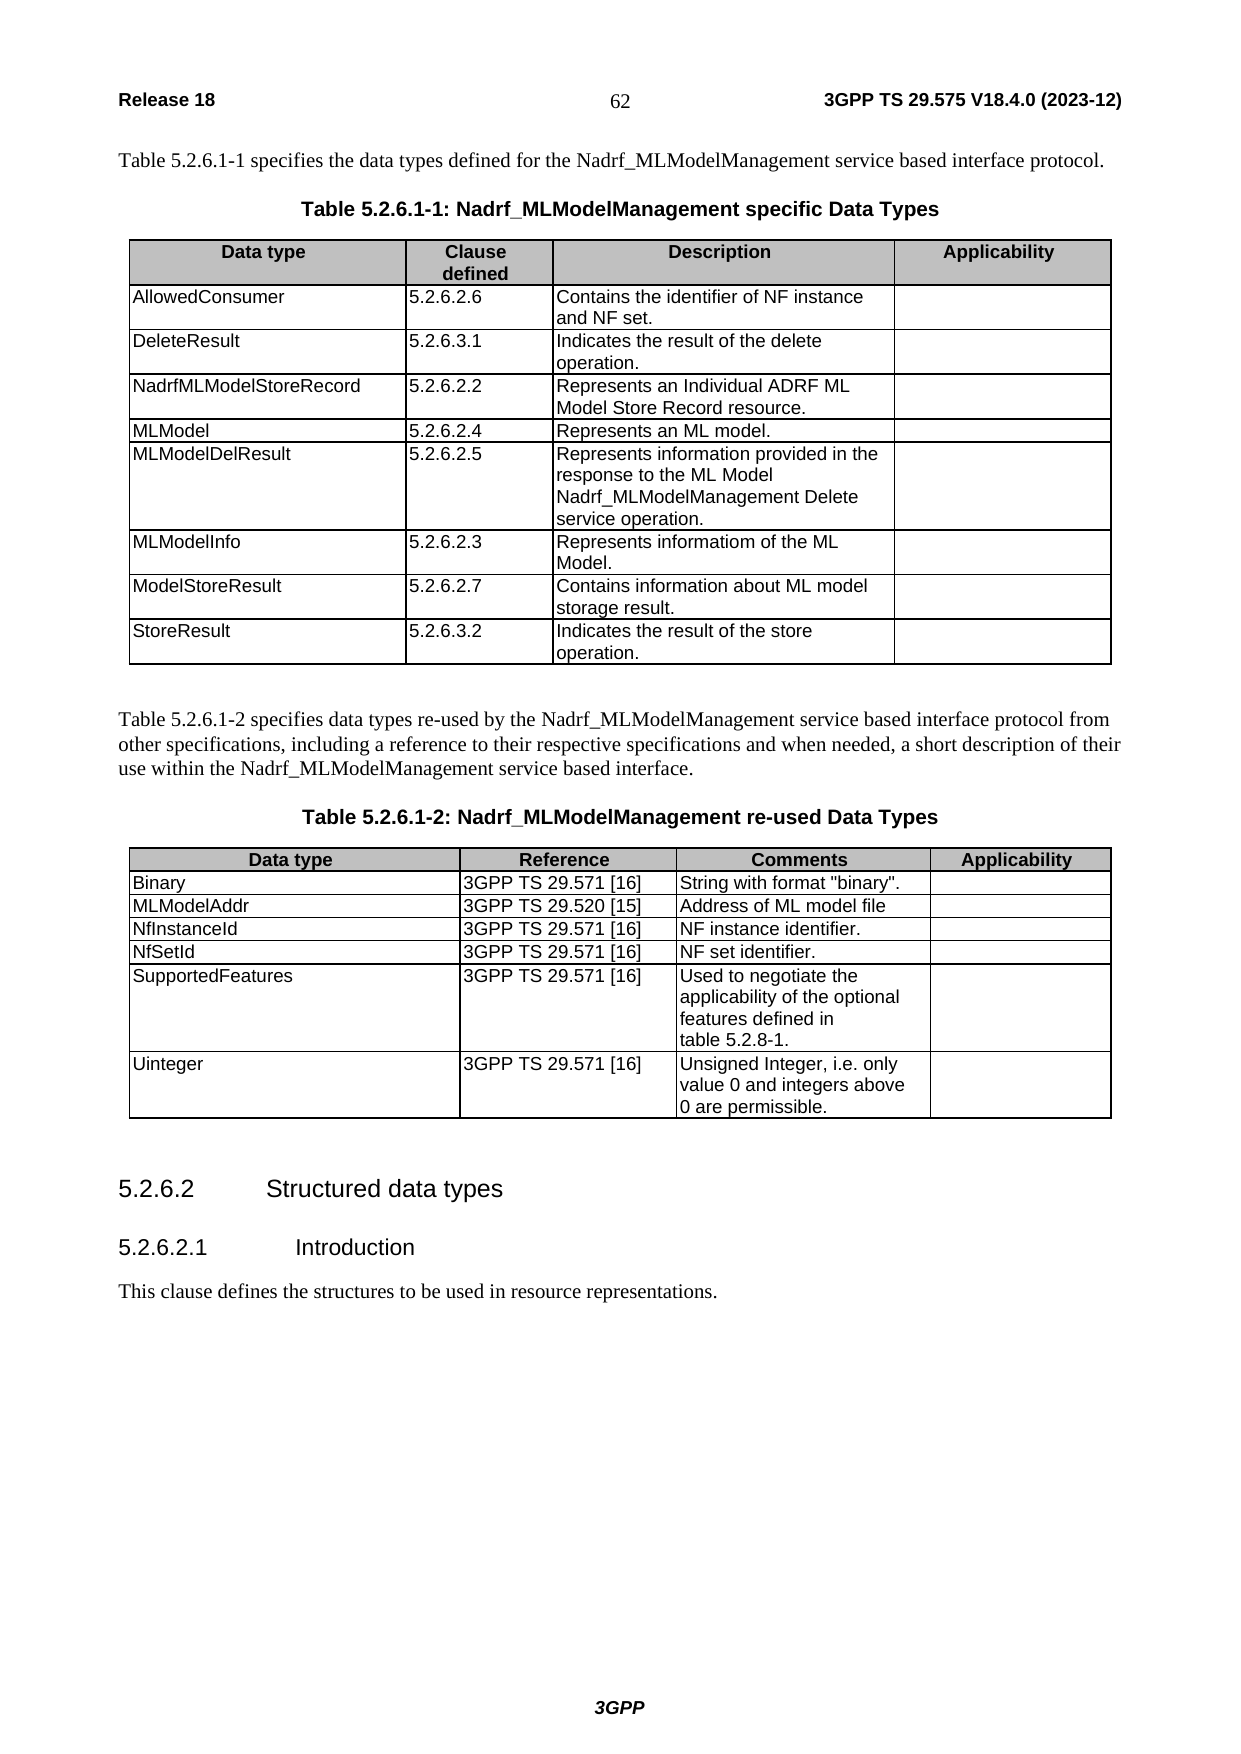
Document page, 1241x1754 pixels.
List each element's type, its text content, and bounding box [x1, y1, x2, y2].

text Table 5.2.6.1-2: Nadrf_MLModelManagement re-used Data Types [118, 804, 1122, 828]
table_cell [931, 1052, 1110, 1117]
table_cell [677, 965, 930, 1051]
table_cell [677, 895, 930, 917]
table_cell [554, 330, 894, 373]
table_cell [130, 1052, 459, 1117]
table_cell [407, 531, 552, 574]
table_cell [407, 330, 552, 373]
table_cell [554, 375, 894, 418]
text This clause defines the structures to be used in resource representations. [118, 1279, 1122, 1303]
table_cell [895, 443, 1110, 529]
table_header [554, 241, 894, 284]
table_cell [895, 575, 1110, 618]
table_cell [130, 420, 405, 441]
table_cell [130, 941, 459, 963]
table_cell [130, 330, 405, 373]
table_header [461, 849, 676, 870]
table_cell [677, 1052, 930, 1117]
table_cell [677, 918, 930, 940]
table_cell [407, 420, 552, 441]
text Table 5.2.6.1-2 specifies data types re-used by the Nadrf_MLModelManagement service based interface protocol from other specifications, including a reference to their respective specifications and when needed, a short description of their use within the Nadrf_MLModelManagement service based interface. [118, 707, 1122, 779]
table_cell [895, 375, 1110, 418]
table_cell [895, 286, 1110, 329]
subtitle 5.2.6.2 Structured data types [118, 1174, 1122, 1203]
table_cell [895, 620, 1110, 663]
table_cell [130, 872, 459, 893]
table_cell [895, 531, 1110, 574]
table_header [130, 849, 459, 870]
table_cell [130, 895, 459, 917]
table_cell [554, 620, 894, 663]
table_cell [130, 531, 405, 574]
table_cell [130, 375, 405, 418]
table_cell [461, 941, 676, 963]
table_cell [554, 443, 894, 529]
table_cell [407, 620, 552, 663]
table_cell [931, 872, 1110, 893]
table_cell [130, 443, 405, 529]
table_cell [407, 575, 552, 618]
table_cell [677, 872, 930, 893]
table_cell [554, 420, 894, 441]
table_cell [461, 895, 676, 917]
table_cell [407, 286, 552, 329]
text Table 5.2.6.1-1: Nadrf_MLModelManagement specific Data Types [118, 197, 1122, 221]
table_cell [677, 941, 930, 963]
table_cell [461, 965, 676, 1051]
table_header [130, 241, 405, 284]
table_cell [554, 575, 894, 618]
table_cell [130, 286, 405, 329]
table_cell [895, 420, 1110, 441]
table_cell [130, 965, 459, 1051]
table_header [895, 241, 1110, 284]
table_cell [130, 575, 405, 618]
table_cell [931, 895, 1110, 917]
subtitle 5.2.6.2.1 Introduction [118, 1234, 1122, 1260]
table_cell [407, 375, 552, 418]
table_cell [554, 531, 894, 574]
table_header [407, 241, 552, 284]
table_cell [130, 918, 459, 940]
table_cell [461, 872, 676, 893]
text Table 5.2.6.1-1 specifies the data types defined for the Nadrf_MLModelManagement service based interface protocol. [118, 147, 1122, 172]
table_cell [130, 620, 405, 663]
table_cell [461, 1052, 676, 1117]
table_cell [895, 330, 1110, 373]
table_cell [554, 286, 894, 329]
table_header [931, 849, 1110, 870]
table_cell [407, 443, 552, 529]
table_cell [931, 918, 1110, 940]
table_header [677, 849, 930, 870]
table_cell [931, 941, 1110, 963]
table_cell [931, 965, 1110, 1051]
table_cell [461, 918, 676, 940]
